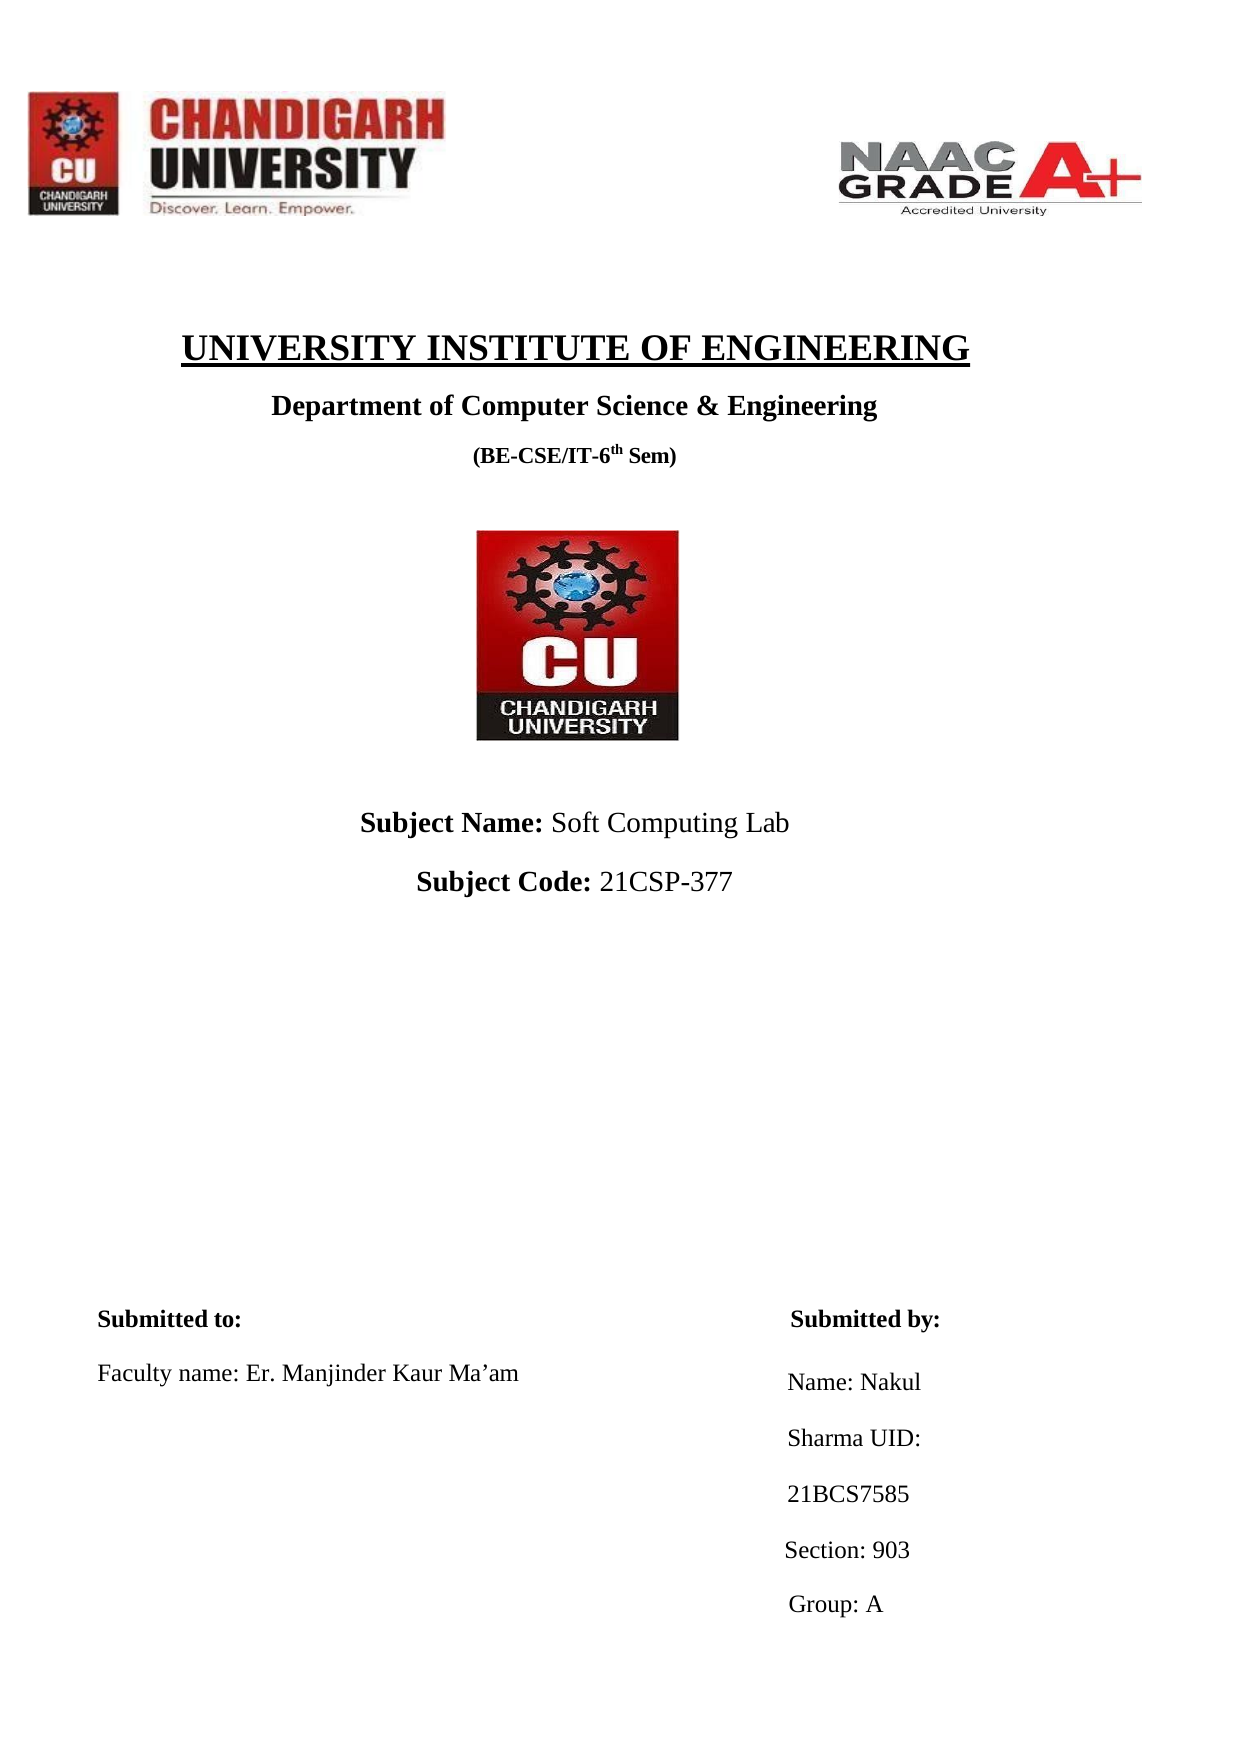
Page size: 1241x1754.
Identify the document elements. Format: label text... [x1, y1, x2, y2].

text Subject Code: 21CSP-377 [17, 864, 1132, 897]
text Faculty name: Er. Manjinder Kaur Ma’am [97, 1358, 523, 1387]
title UNIVERSITY INSTITUTE OF ENGINEERING [19, 326, 1132, 369]
text Department of Computer Science & Engineering [17, 388, 1132, 422]
text (BE-CSE/IT-6th Sem) [18, 441, 1132, 468]
subtitle Submitted to: Submitted by: [97, 1304, 1209, 1332]
text Name: Nakul Sharma UID: 21BCS7585 [787, 1367, 1001, 1508]
picture [475, 530, 680, 741]
picture [27, 91, 447, 216]
text Section: 903 Group: A [784, 1536, 977, 1618]
text Subject Name: Soft Computing Lab [18, 805, 1132, 838]
picture [838, 141, 1142, 216]
